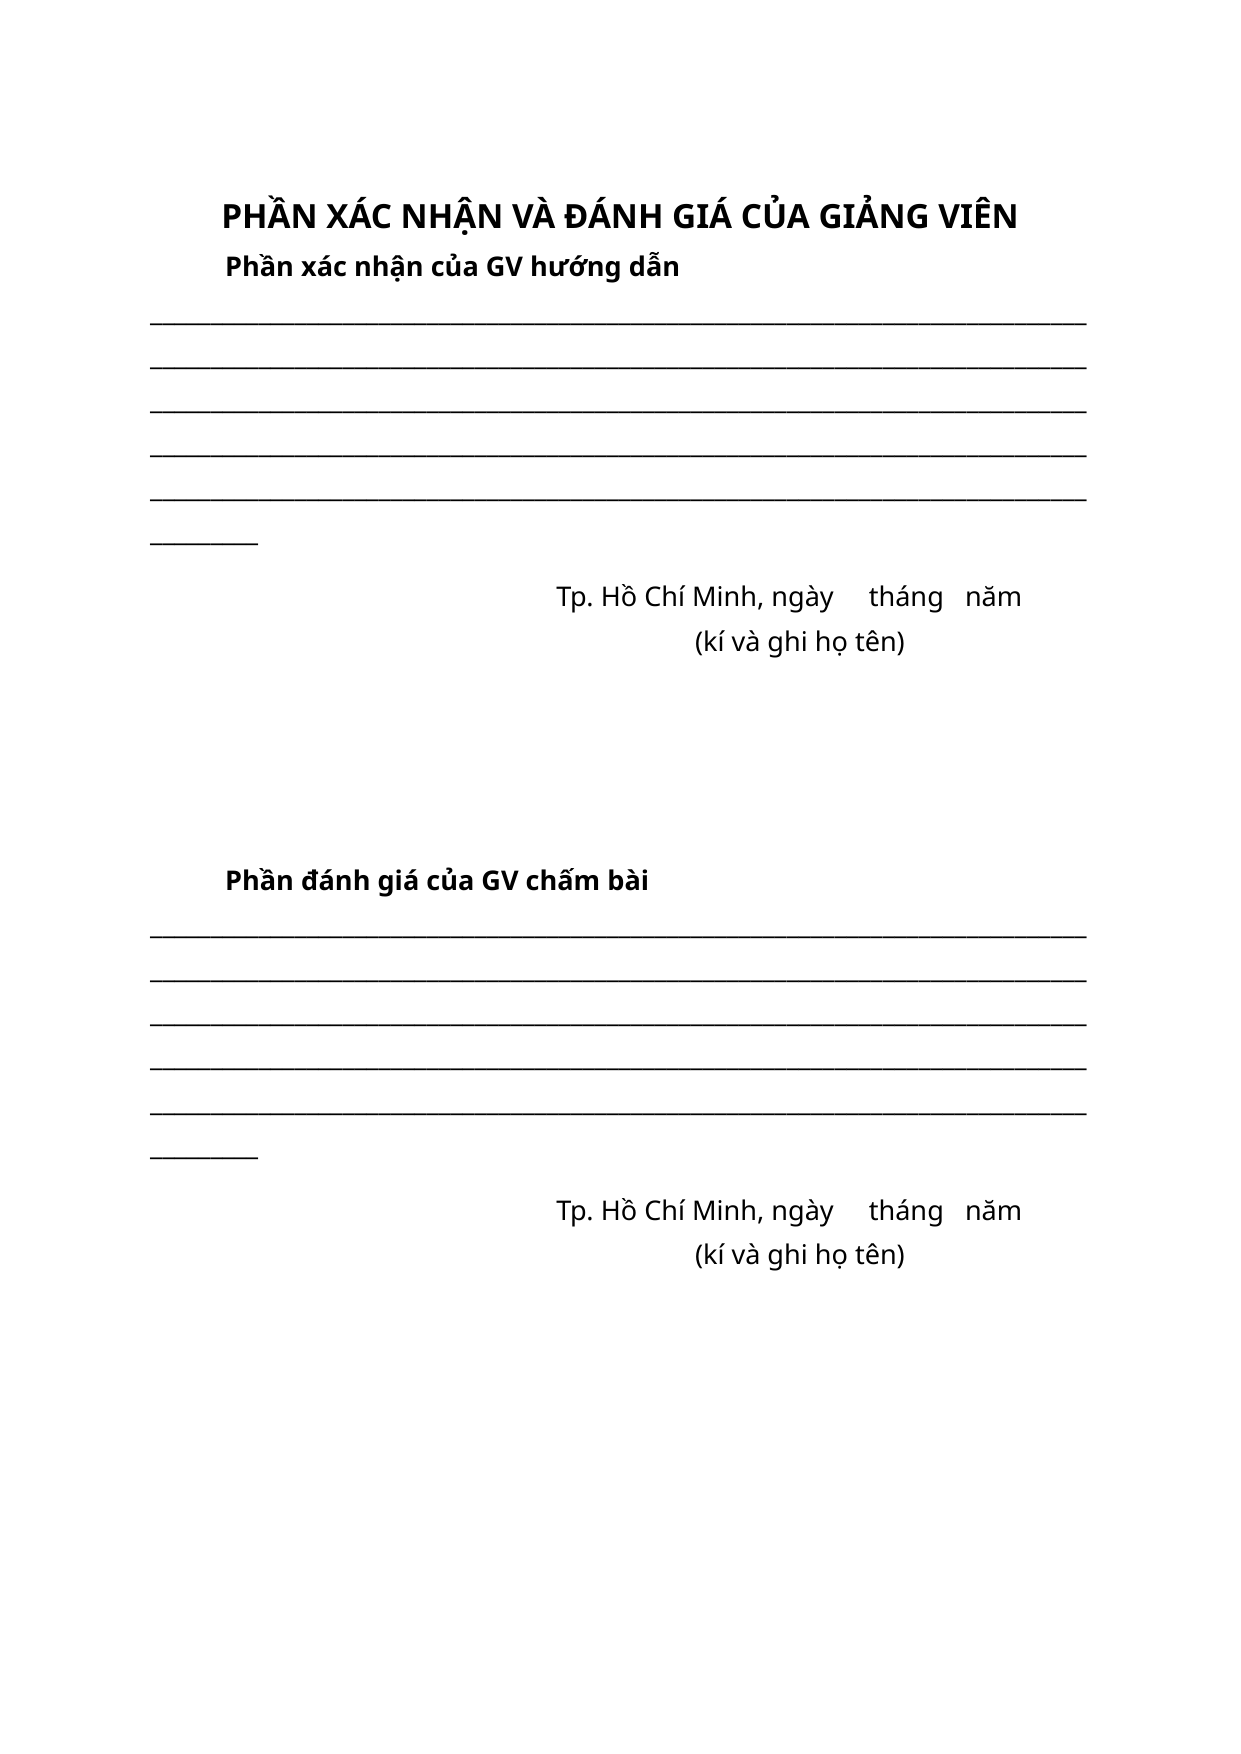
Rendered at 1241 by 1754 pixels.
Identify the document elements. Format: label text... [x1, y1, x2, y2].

text Phần đánh giá của GV chấm bài [150, 861, 1090, 898]
text (kí và ghi họ tên) [150, 622, 1090, 659]
text Tp. Hồ Chí Minh, ngày tháng năm [150, 1191, 1090, 1228]
text _______________________________________________________________________________________________________________________________________________________________________________________________________________________________________________________________________________________________________________________________________________________________________________________________________________ [150, 292, 1090, 550]
text Phần xác nhận của GV hướng dẫn [150, 248, 1090, 285]
text (kí và ghi họ tên) [150, 1235, 1090, 1272]
text _______________________________________________________________________________________________________________________________________________________________________________________________________________________________________________________________________________________________________________________________________________________________________________________________________________ [150, 905, 1090, 1163]
text Tp. Hồ Chí Minh, ngày tháng năm [150, 578, 1090, 615]
subtitle PHẦN XÁC NHẬN VÀ ĐÁNH GIÁ CỦA GIẢNG VIÊN [150, 193, 1090, 239]
